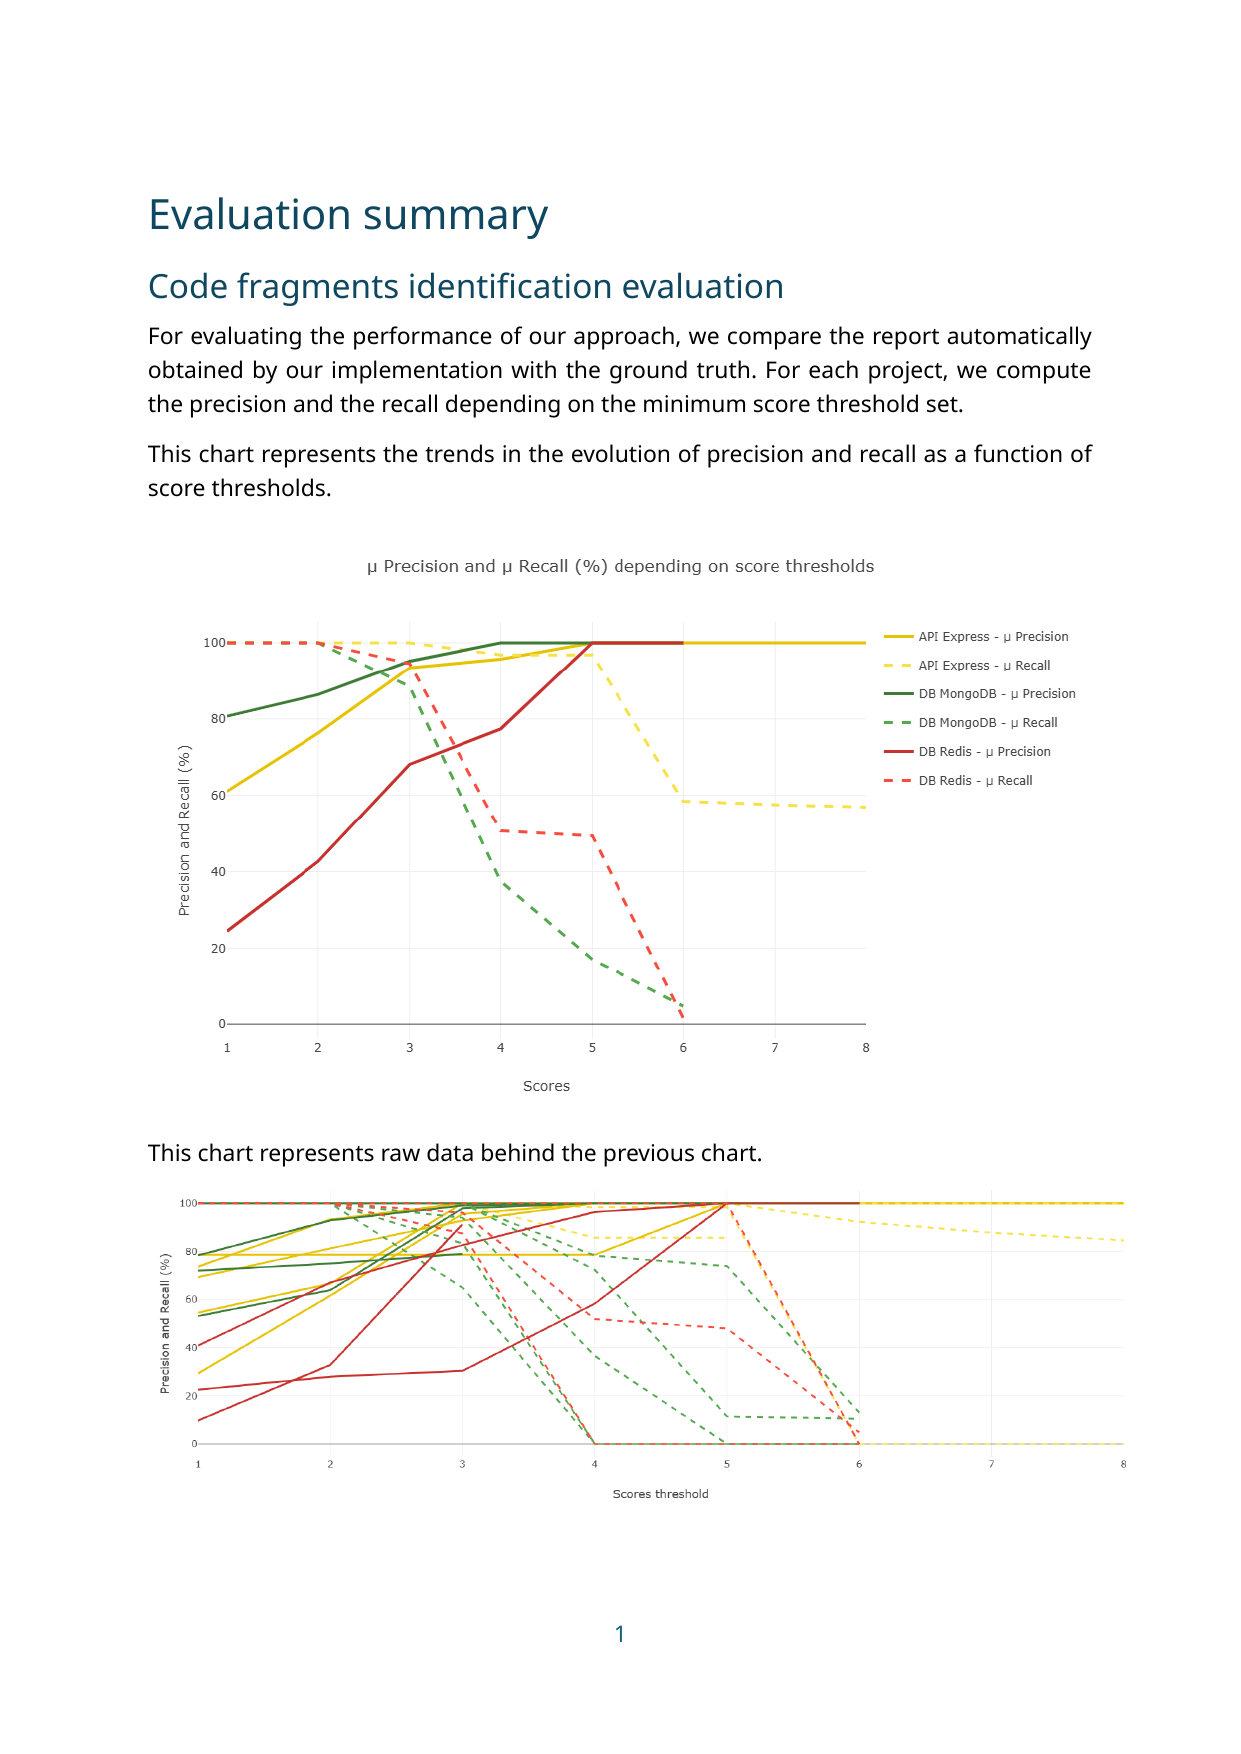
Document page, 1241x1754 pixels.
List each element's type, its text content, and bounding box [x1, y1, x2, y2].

subtitle Code fragments identification evaluation [148, 263, 1093, 308]
subtitle Evaluation summary [148, 185, 1093, 242]
picture [147, 1187, 1136, 1508]
picture [147, 522, 1093, 1118]
text This chart represents raw data behind the previous chart. [148, 1137, 1093, 1168]
text This chart represents the trends in the evolution of precision and recall as a function of score thresholds. [148, 438, 1093, 503]
text For evaluating the performance of our approach, we compare the report automatically obtained by our implementation with the ground truth. For each project, we compute the precision and the recall depending on the minimum score threshold set. [148, 320, 1093, 419]
